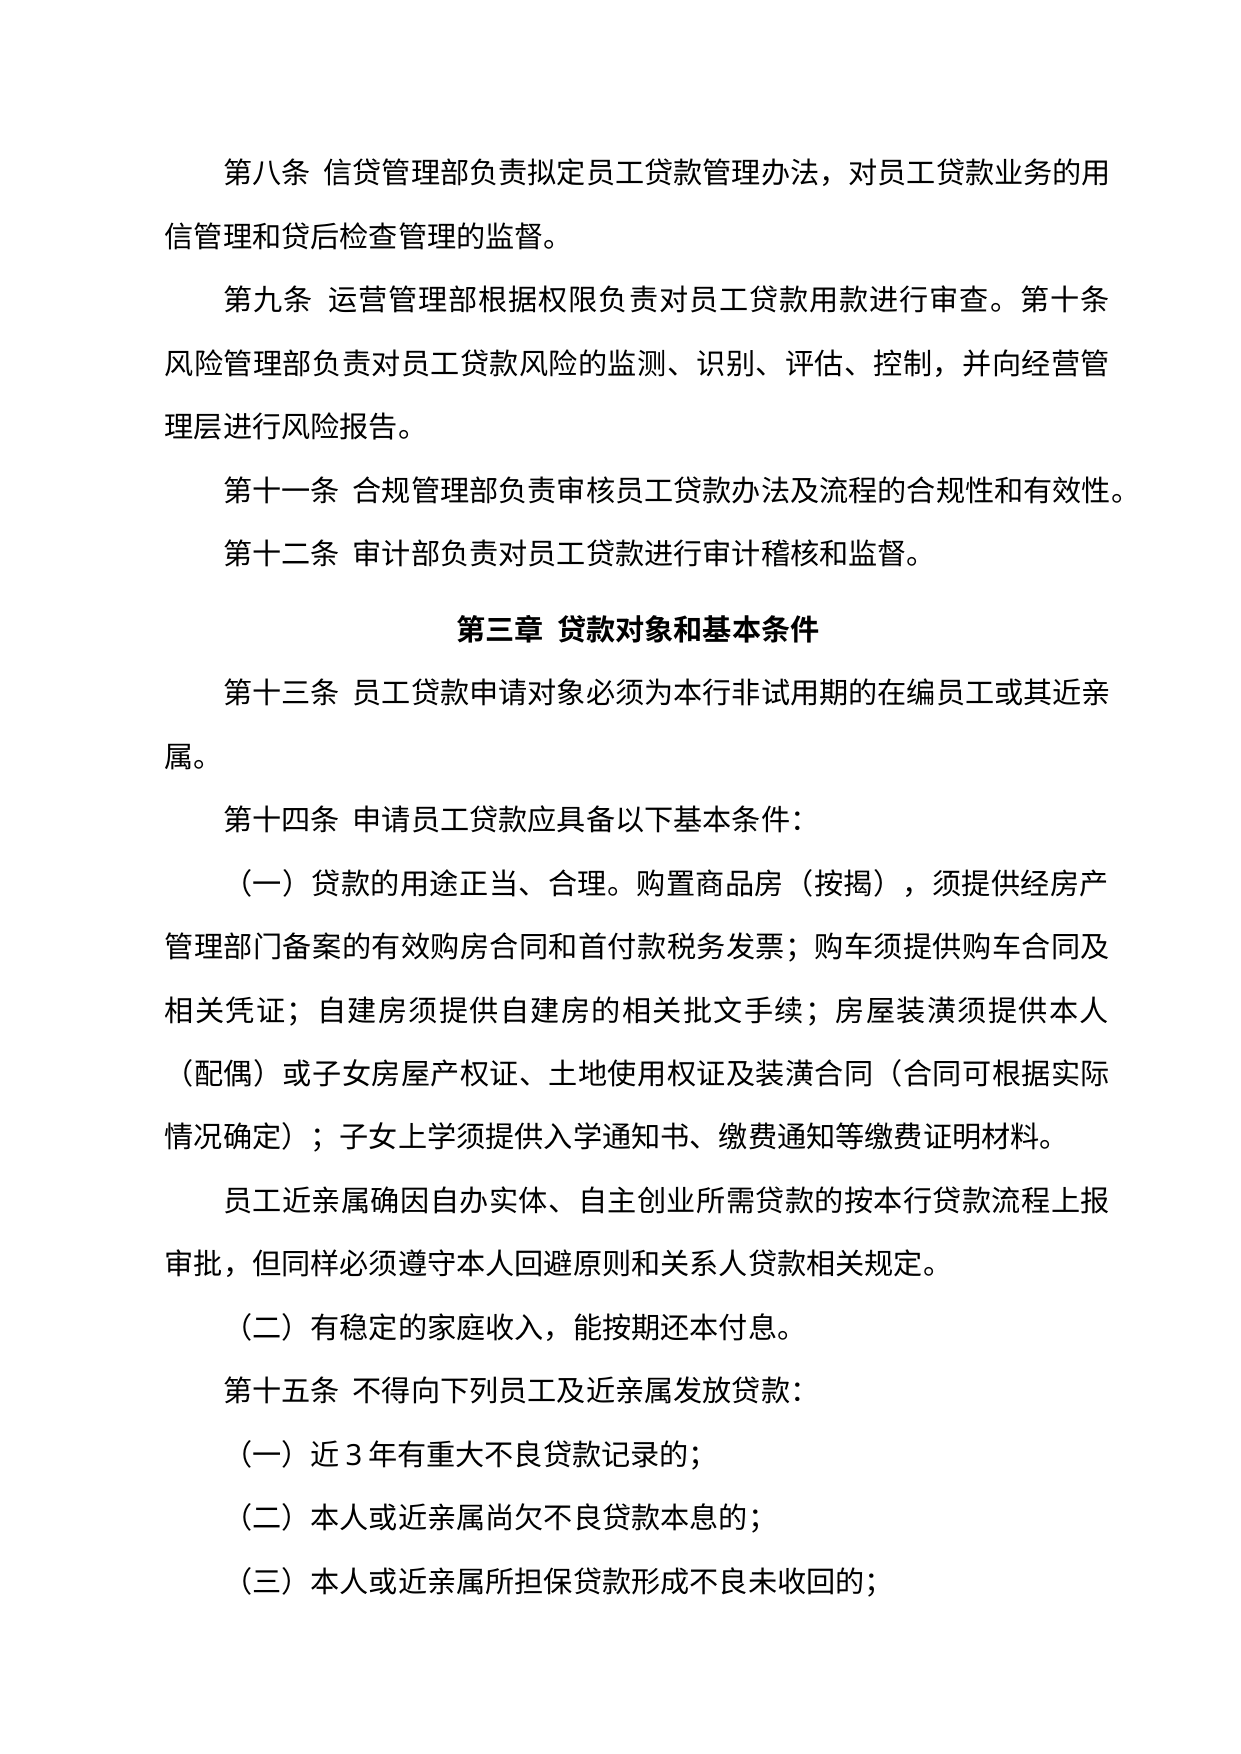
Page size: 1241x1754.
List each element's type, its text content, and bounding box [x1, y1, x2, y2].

text 第九条 运营管理部根据权限负责对员工贷款用款进行审查。第十条 风险管理部负责对员工贷款风险的监测、识别、评估、控制，并向经营管理层进行风险报告。 [164, 277, 1111, 446]
text 第十五条 不得向下列员工及近亲属发放贷款： [164, 1368, 1111, 1410]
text （一）近3年有重大不良贷款记录的； [164, 1431, 1111, 1474]
text 第十一条 合规管理部负责审核员工贷款办法及流程的合规性和有效性。 [164, 467, 1111, 509]
text 第三章 贷款对象和基本条件 [164, 607, 1111, 649]
text 员工近亲属确因自办实体、自主创业所需贷款的按本行贷款流程上报审批，但同样必须遵守本人回避原则和关系人贷款相关规定。 [164, 1177, 1111, 1283]
text 第十三条 员工贷款申请对象必须为本行非试用期的在编员工或其近亲属。 [164, 670, 1111, 776]
text （一）贷款的用途正当、合理。购置商品房（按揭），须提供经房产管理部门备案的有效购房合同和首付款税务发票；购车须提供购车合同及相关凭证；自建房须提供自建房的相关批文手续；房屋装潢须提供本人（配偶）或子女房屋产权证、土地使用权证及装潢合同（合同可根据实际情况确定）；子女上学须提供入学通知书、缴费通知等缴费证明材料。 [164, 860, 1111, 1156]
text （二）有稳定的家庭收入，能按期还本付息。 [164, 1304, 1111, 1347]
text 第八条 信贷管理部负责拟定员工贷款管理办法，对员工贷款业务的用信管理和贷后检查管理的监督。 [164, 150, 1111, 256]
text （三）本人或近亲属所担保贷款形成不良未收回的； [164, 1558, 1111, 1601]
text 第十四条 申请员工贷款应具备以下基本条件： [164, 797, 1111, 839]
text （二）本人或近亲属尚欠不良贷款本息的； [164, 1495, 1111, 1537]
text 第十二条 审计部负责对员工贷款进行审计稽核和监督。 [164, 531, 1111, 573]
